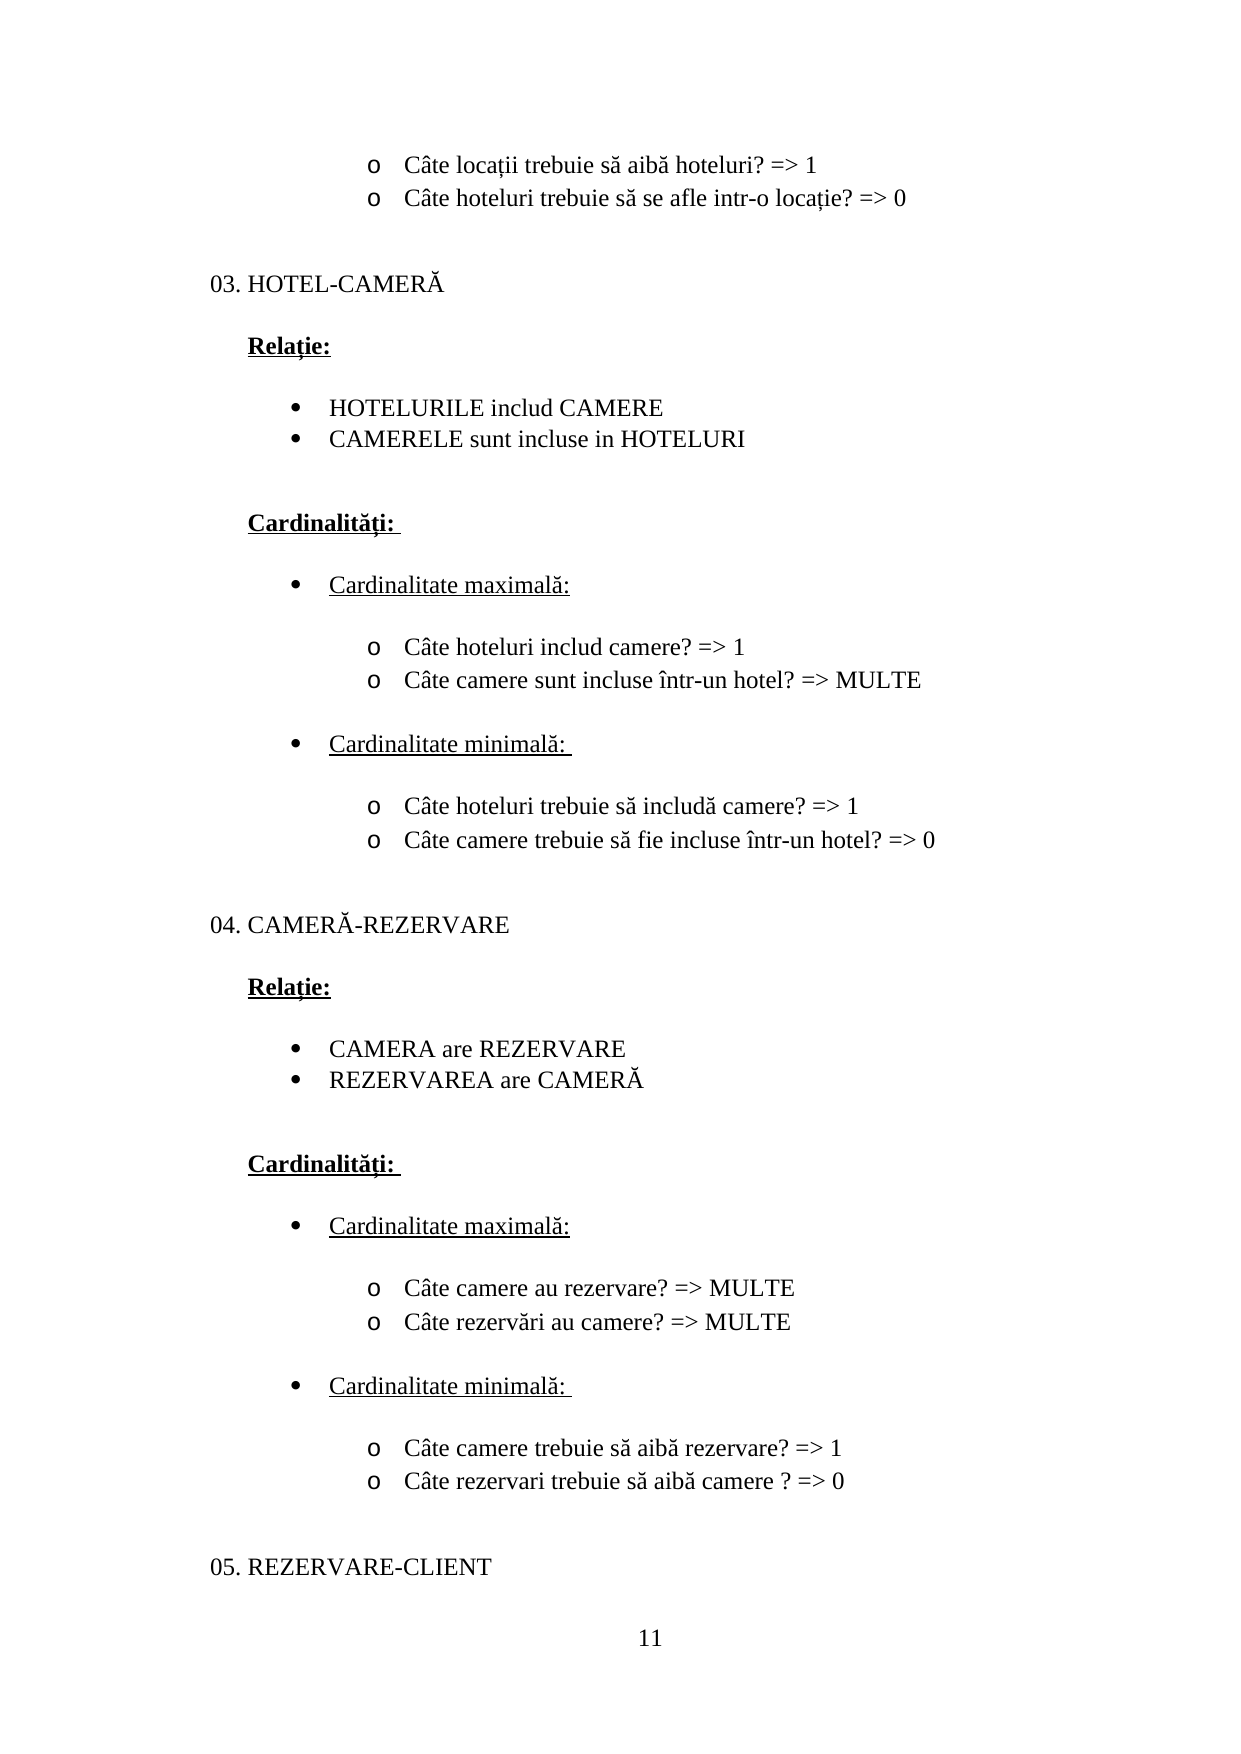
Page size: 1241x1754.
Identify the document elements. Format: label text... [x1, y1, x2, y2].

list Câte rezervări au camere? => MULTE [366, 1307, 1090, 1337]
list Cardinalitate maximală: [291, 1211, 1090, 1240]
list Cardinalități: [247, 1149, 1090, 1178]
list Câte camere trebuie să fie incluse într-un hotel? => 0 [366, 825, 1090, 856]
list Câte hoteluri includ camere? => 1 [366, 632, 1090, 663]
list Câte rezervari trebuie să aibă camere ? => 0 [366, 1466, 1090, 1497]
list Câte camere au rezervare? => MULTE [366, 1273, 1090, 1304]
list Relație: [247, 331, 1090, 360]
list REZERVARE-CLIENT [210, 1552, 1090, 1581]
list CAMERA are REZERVARE [291, 1034, 1090, 1063]
list HOTEL-CAMERĂ [210, 269, 1090, 298]
list Cardinalitate minimală: [291, 1371, 1090, 1399]
list Cardinalitate maximală: [291, 570, 1090, 598]
list Câte camere trebuie să aibă rezervare? => 1 [366, 1433, 1090, 1464]
list Câte hoteluri trebuie să includă camere? => 1 [366, 791, 1090, 822]
list Cardinalitate minimală: [291, 729, 1090, 758]
list Câte locații trebuie să aibă hoteluri? => 1 [366, 150, 1090, 181]
list Cardinalități: [247, 508, 1090, 536]
list Câte camere sunt incluse într-un hotel? => MULTE [366, 665, 1090, 696]
list Relație: [247, 972, 1090, 1001]
list CAMERĂ-REZERVARE [210, 910, 1090, 939]
list Câte hoteluri trebuie să se afle intr-o locație? => 0 [366, 183, 1090, 214]
list CAMERELE sunt incluse in HOTELURI [291, 424, 1090, 453]
list HOTELURILE includ CAMERE [291, 393, 1090, 422]
list REZERVAREA are CAMERĂ [291, 1066, 1090, 1094]
